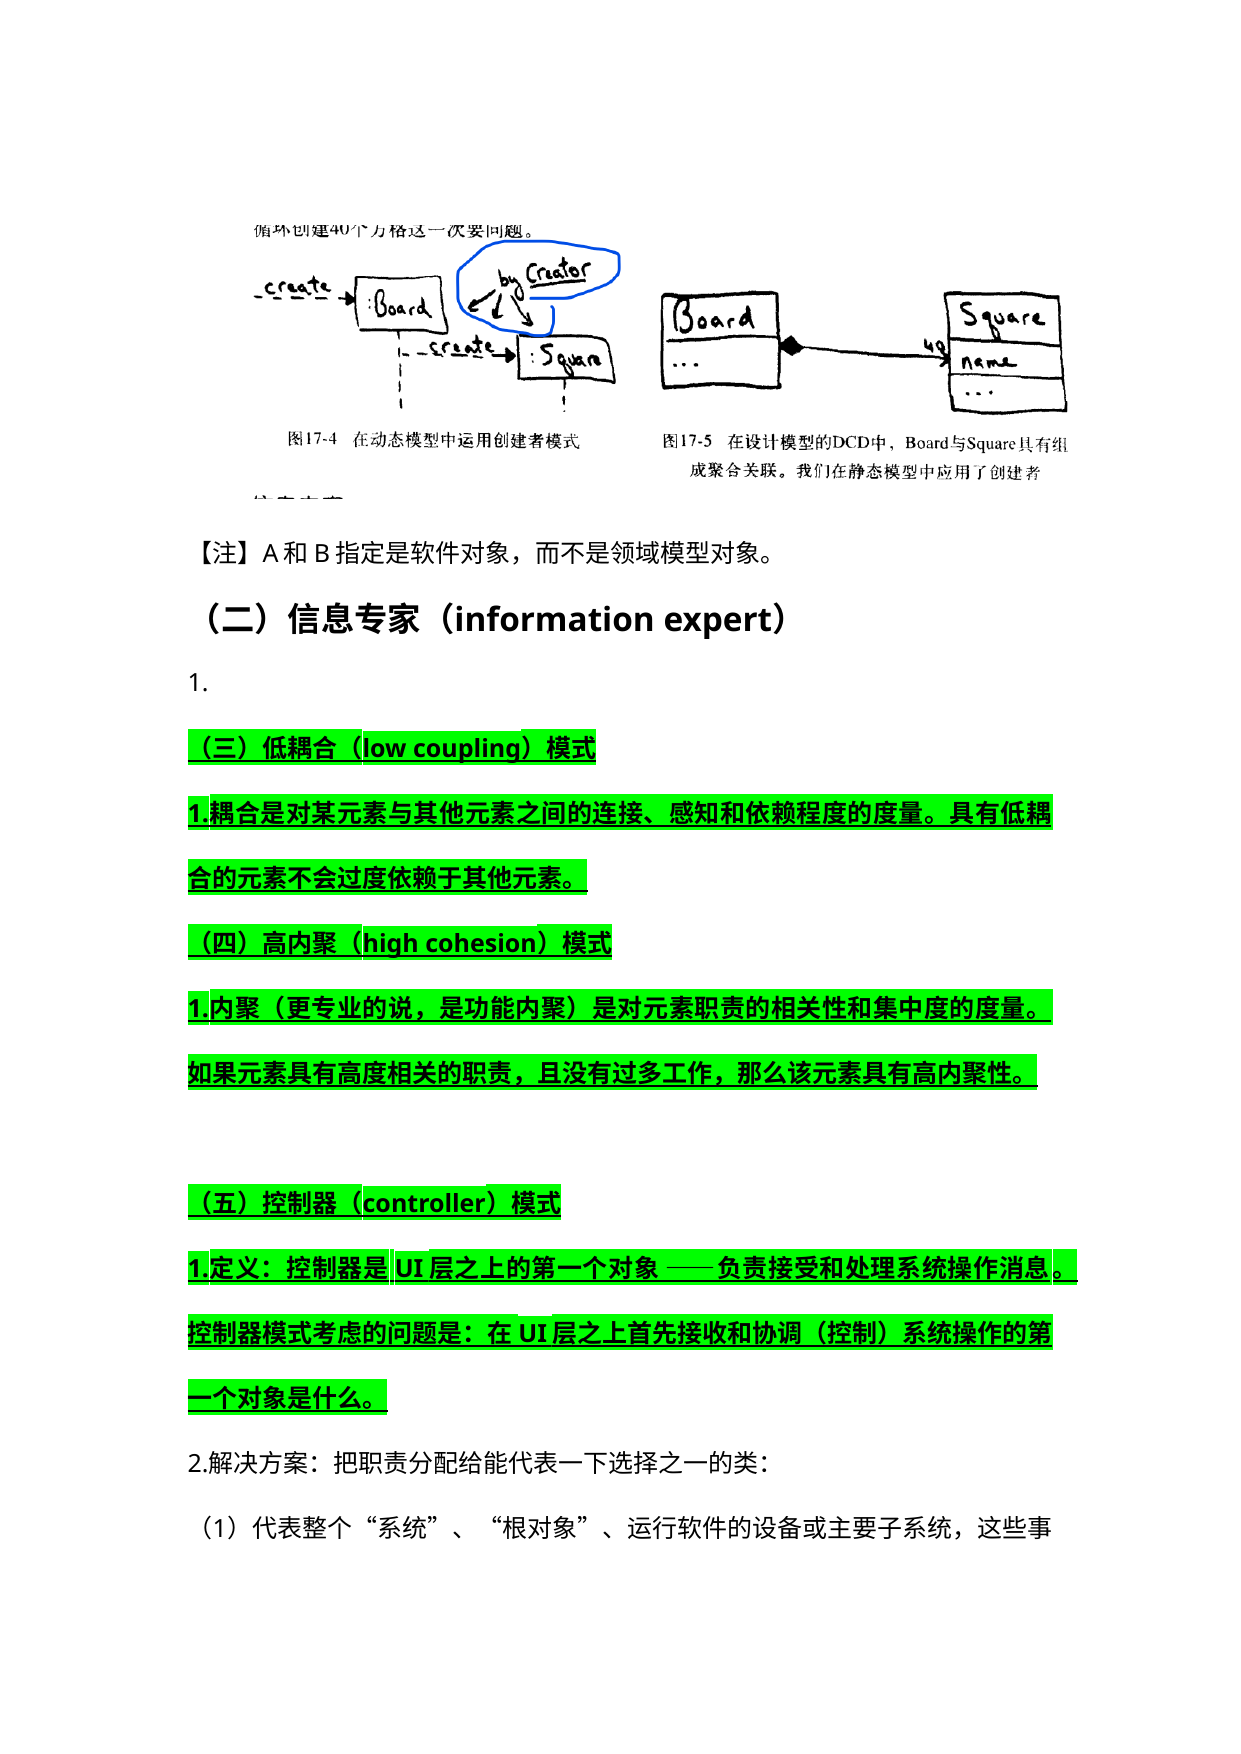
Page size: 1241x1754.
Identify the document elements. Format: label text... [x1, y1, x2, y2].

text 1.内聚（更专业的说，是功能内聚）是对元素职责的相关性和集中度的度量。如果元素具有高度相关的职责，且没有过多工作，那么该元素具有高内聚性。 [187, 974, 1053, 1020]
picture [202, 225, 1068, 499]
text （四）高内聚（high cohesion）模式 [187, 909, 1053, 974]
text （三）低耦合（low coupling）模式 [187, 714, 1053, 779]
text （二）信息专家（information expert） [187, 584, 1053, 649]
text 1.内聚（更专业的说，是功能内聚）是对元素职责的相关性和集中度的度量。如果元素具有高度相关的职责，且没有过多工作，那么该元素具有高内聚性。 [187, 1021, 1053, 1104]
text 1.定义：控制器是UI层之上的第一个对象 ——负责接受和处理系统操作消息。控制器模式考虑的问题是：在UI层之上首先接收和协调（控制）系统操作的第一个对象是什么。 [187, 1346, 1053, 1429]
text 1.定义：控制器是UI层之上的第一个对象 ——负责接受和处理系统操作消息。控制器模式考虑的问题是：在UI层之上首先接收和协调（控制）系统操作的第一个对象是什么。 [187, 1281, 1053, 1345]
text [187, 1494, 1053, 1559]
text 1.耦合是对某元素与其他元素之间的连接、感知和依赖程度的度量。具有低耦合的元素不会过度依赖于其他元素。 [187, 826, 1053, 909]
text 1. [187, 649, 1053, 714]
text 1.耦合是对某元素与其他元素之间的连接、感知和依赖程度的度量。具有低耦合的元素不会过度依赖于其他元素。 [187, 779, 1053, 825]
text 1.定义：控制器是UI层之上的第一个对象 ——负责接受和处理系统操作消息。控制器模式考虑的问题是：在UI层之上首先接收和协调（控制）系统操作的第一个对象是什么。 [187, 1234, 1053, 1280]
text 2.解决方案：把职责分配给能代表一下选择之一的类： [187, 1429, 1053, 1494]
text （五）控制器（controller）模式 [187, 1169, 1053, 1234]
